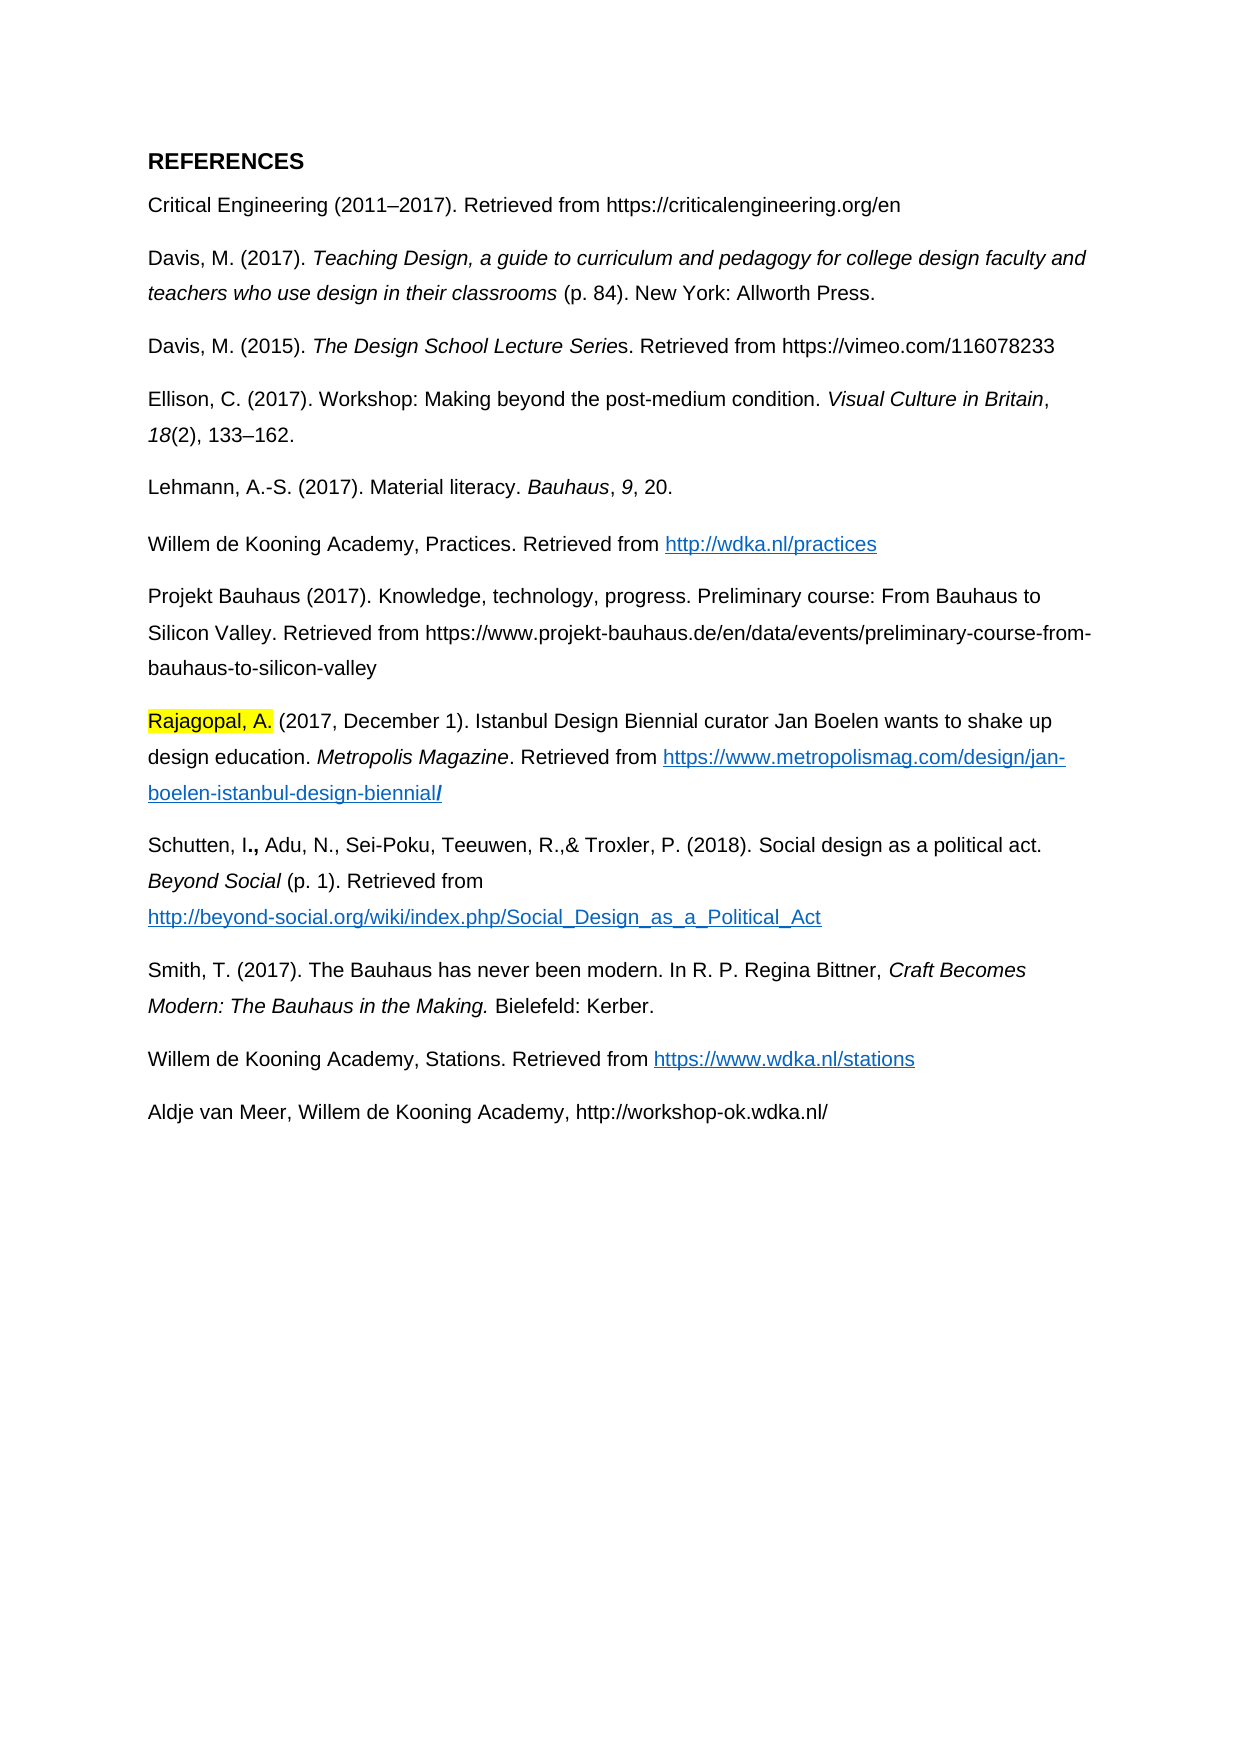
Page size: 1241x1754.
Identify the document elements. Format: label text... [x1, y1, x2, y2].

text REFERENCES [148, 148, 1093, 174]
text Aldje van Meer, Willem de Kooning Academy, http://workshop-ok.wdka.nl/ [148, 1100, 1093, 1124]
text Projekt Bauhaus (2017). Knowledge, technology, progress. Preliminary course: From Bauhaus to Silicon Valley. Retrieved from https://www.projekt-bauhaus.de/en/data/events/preliminary-course-from-bauhaus-to-silicon-valley [148, 584, 1093, 680]
text Smith, T. (2017). The Bauhaus has never been modern. In R. P. Regina Bittner, Craft Becomes Modern: The Bauhaus in the Making. Bielefeld: Kerber. [148, 958, 1093, 1018]
text Davis, M. (2015). The Design School Lecture Series. Retrieved from https://vimeo.com/116078233 [148, 334, 1093, 358]
text Critical Engineering (2011–2017). Retrieved from https://criticalengineering.org/en [148, 193, 1093, 217]
text Lehmann, A.-S. (2017). Material literacy. Bauhaus, 9, 20. [148, 475, 1093, 499]
text Rajagopal, A. (2017, December 1). Istanbul Design Biennial curator Jan Boelen wants to shake up design education. Metropolis Magazine. Retrieved from https://www.metropolismag.com/design/jan-boelen-istanbul-design-biennial/ [148, 709, 1093, 805]
text Davis, M. (2017). Teaching Design, a guide to curriculum and pedagogy for college design faculty and teachers who use design in their classrooms (p. 84). New York: Allworth Press. [148, 245, 1093, 305]
text Schutten, I., Adu, N., Sei-Poku, Teeuwen, R.,& Troxler, P. (2018). Social design as a political act. Beyond Social (p. 1). Retrieved from http://beyond-social.org/wiki/index.php/Social_Design_as_a_Political_Act [148, 833, 1093, 929]
text Willem de Kooning Academy, Stations. Retrieved from https://www.wdka.nl/stations [148, 1046, 1093, 1070]
text Willem de Kooning Academy, Practices. Retrieved from http://wdka.nl/practices [148, 532, 1093, 556]
text Ellison, C. (2017). Workshop: Making beyond the post-medium condition. Visual Culture in Britain, 18(2), 133–162. [148, 386, 1093, 446]
